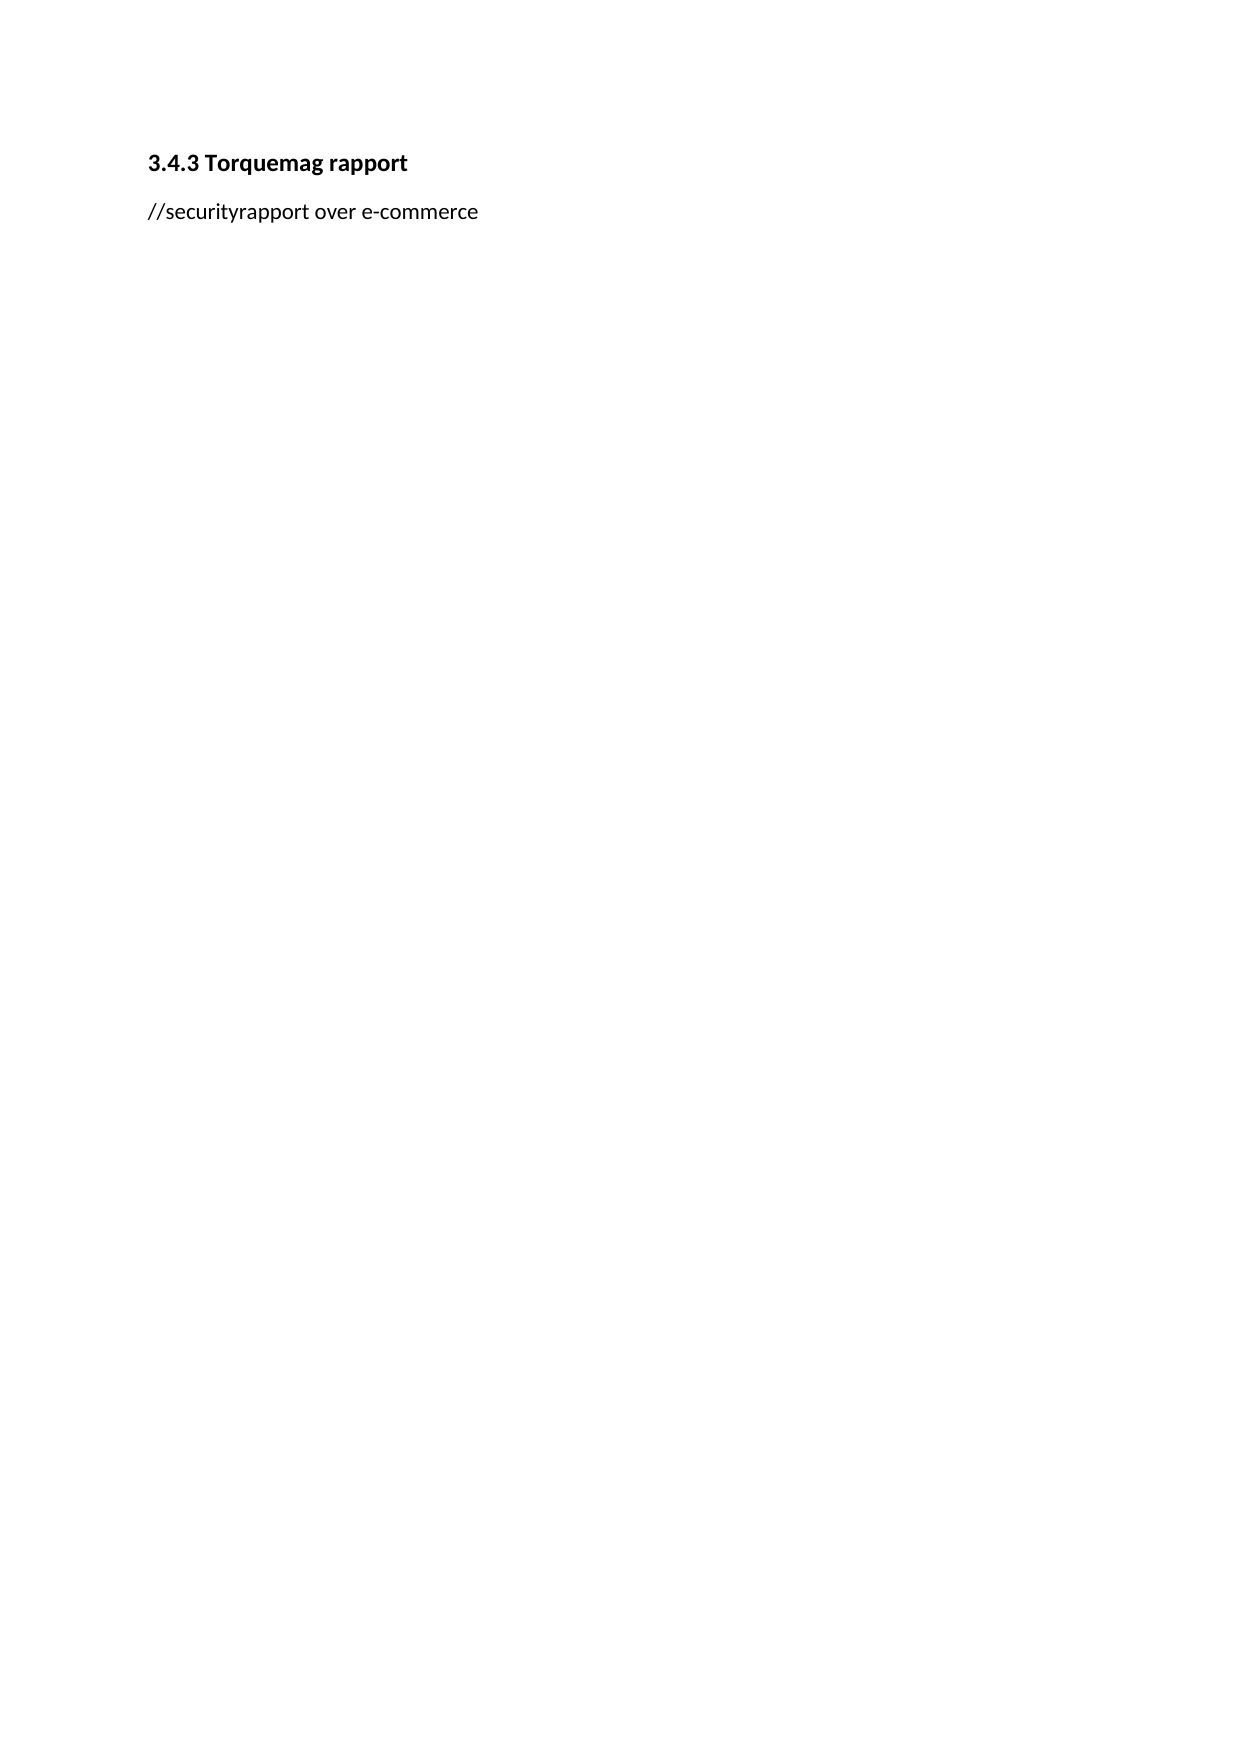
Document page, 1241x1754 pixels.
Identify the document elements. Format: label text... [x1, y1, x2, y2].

text //securityrapport over e-commerce [148, 197, 1093, 225]
text 3.4.3 Torquemag rapport [148, 148, 1093, 178]
